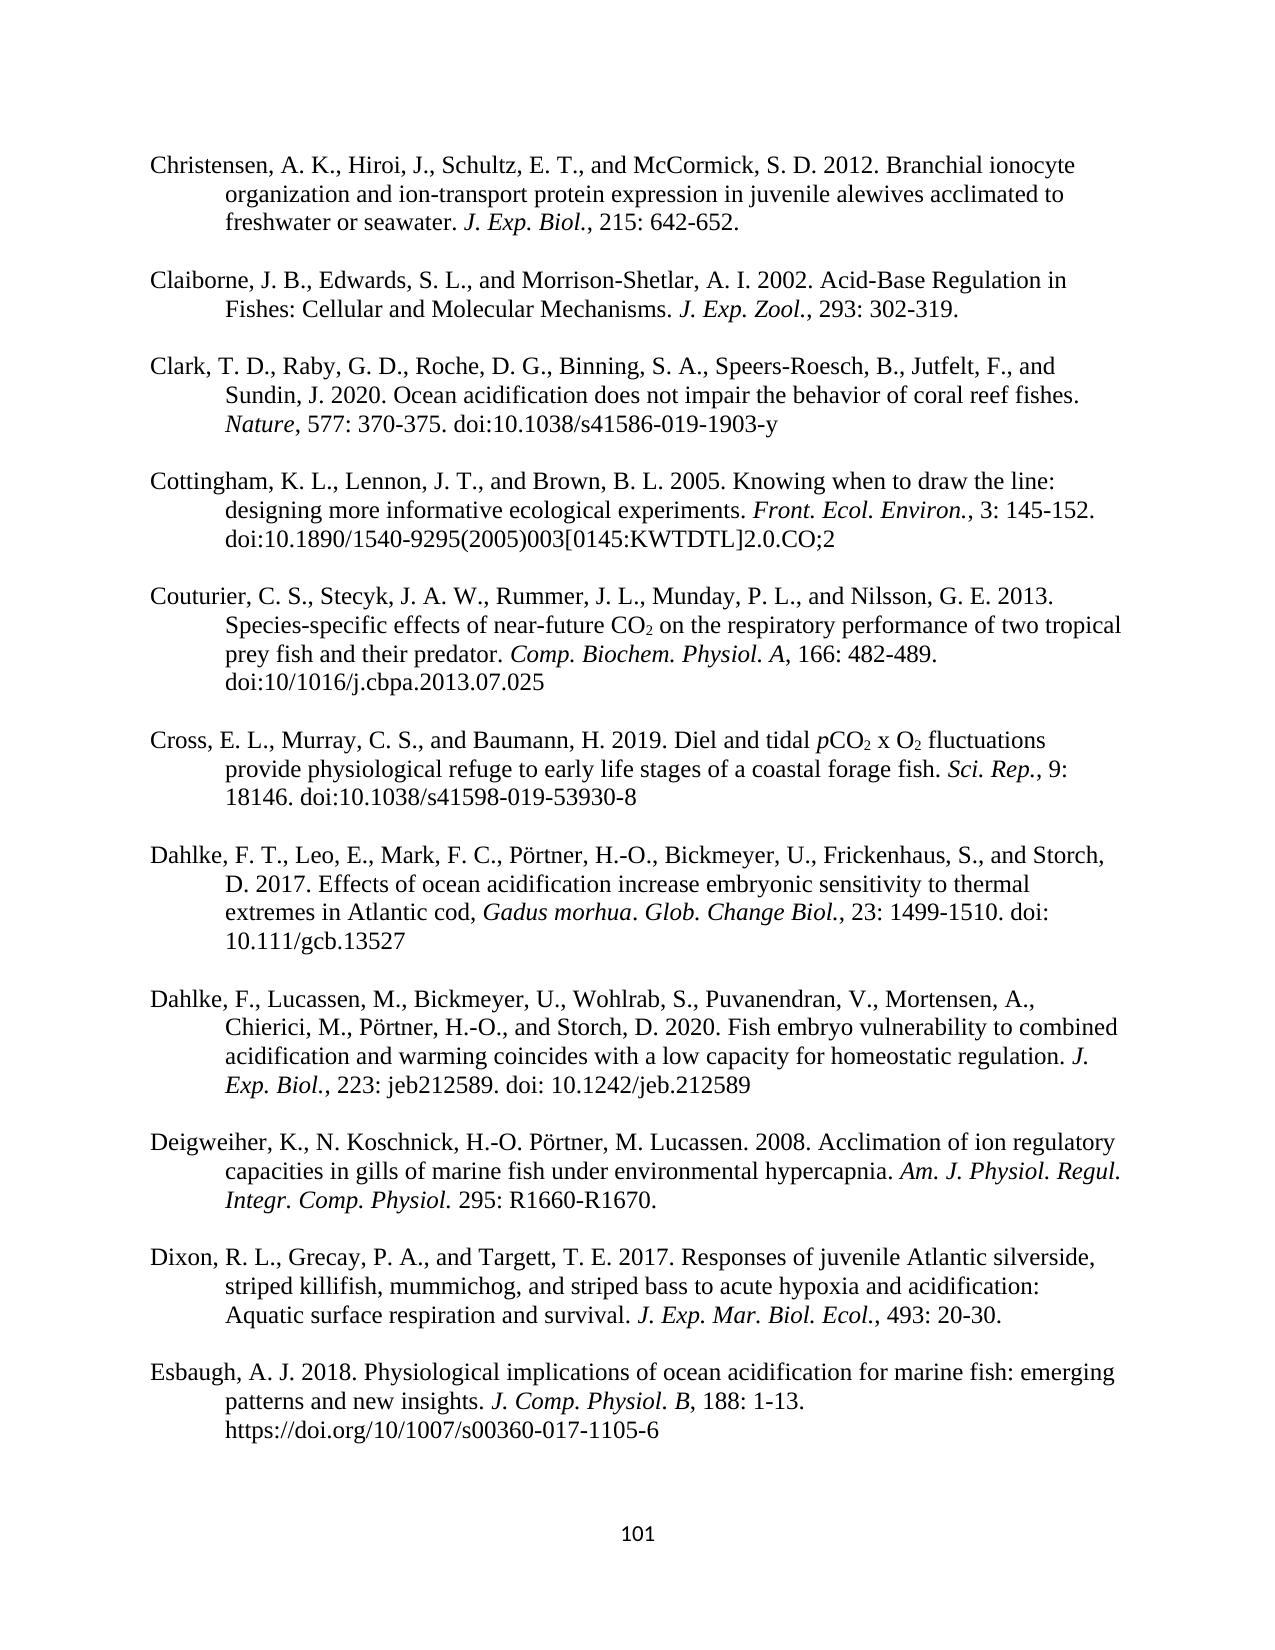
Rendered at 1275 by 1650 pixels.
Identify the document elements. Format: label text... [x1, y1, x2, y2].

text Couturier, C. S., Stecyk, J. A. W., Rummer, J. L., Munday, P. L., and Nilsson, G. E. 2013. Species-specific effects of near-future CO2 on the respiratory performance of two tropical prey fish and their predator. Comp. Biochem. Physiol. A, 166: 482-489. doi:10/1016/j.cbpa.2013.07.025 [150, 581, 1125, 696]
text Dixon, R. L., Grecay, P. A., and Targett, T. E. 2017. Responses of juvenile Atlantic silverside, striped killifish, mummichog, and striped bass to acute hypoxia and acidification: Aquatic surface respiration and survival. J. Exp. Mar. Biol. Ecol., 493: 20-30. [150, 1242, 1125, 1329]
text Esbaugh, A. J. 2018. Physiological implications of ocean acidification for marine fish: emerging patterns and new insights. J. Comp. Physiol. B, 188: 1-13. https://doi.org/10/1007/s00360-017-1105-6 [150, 1357, 1125, 1444]
text Dahlke, F., Lucassen, M., Bickmeyer, U., Wohlrab, S., Puvanendran, V., Mortensen, A., Chierici, M., Pörtner, H.-O., and Storch, D. 2020. Fish embryo vulnerability to combined acidification and warming coincides with a low capacity for homeostatic regulation. J. Exp. Biol., 223: jeb212589. doi: 10.1242/jeb.212589 [150, 984, 1125, 1099]
text Clark, T. D., Raby, G. D., Roche, D. G., Binning, S. A., Speers-Roesch, B., Jutfelt, F., and Sundin, J. 2020. Ocean acidification does not impair the behavior of coral reef fishes. Nature, 577: 370-375. doi:10.1038/s41586-019-1903-y [150, 351, 1125, 437]
text Dahlke, F. T., Leo, E., Mark, F. C., Pörtner, H.-O., Bickmeyer, U., Frickenhaus, S., and Storch, D. 2017. Effects of ocean acidification increase embryonic sensitivity to thermal extremes in Atlantic cod, Gadus morhua. Glob. Change Biol., 23: 1499-1510. doi: 10.111/gcb.13527 [150, 840, 1125, 955]
text Cottingham, K. L., Lennon, J. T., and Brown, B. L. 2005. Knowing when to draw the line: designing more informative ecological experiments. Front. Ecol. Environ., 3: 145-152. doi:10.1890/1540-9295(2005)003[0145:KWTDTL]2.0.CO;2 [150, 466, 1125, 552]
text Christensen, A. K., Hiroi, J., Schultz, E. T., and McCormick, S. D. 2012. Branchial ionocyte organization and ion-transport protein expression in juvenile alewives acclimated to freshwater or seawater. J. Exp. Biol., 215: 642-652. [150, 150, 1125, 236]
text Cross, E. L., Murray, C. S., and Baumann, H. 2019. Diel and tidal pCO2 x O2 fluctuations provide physiological refuge to early life stages of a coastal forage fish. Sci. Rep., 9: 18146. doi:10.1038/s41598-019-53930-8 [150, 725, 1125, 811]
text Claiborne, J. B., Edwards, S. L., and Morrison-Shetlar, A. I. 2002. Acid-Base Regulation in Fishes: Cellular and Molecular Mechanisms. J. Exp. Zool., 293: 302-319. [150, 265, 1125, 322]
text Deigweiher, K., N. Koschnick, H.-O. Pörtner, M. Lucassen. 2008. Acclimation of ion regulatory capacities in gills of marine fish under environmental hypercapnia. Am. J. Physiol. Regul. Integr. Comp. Physiol. 295: R1660-R1670. [150, 1127, 1125, 1214]
